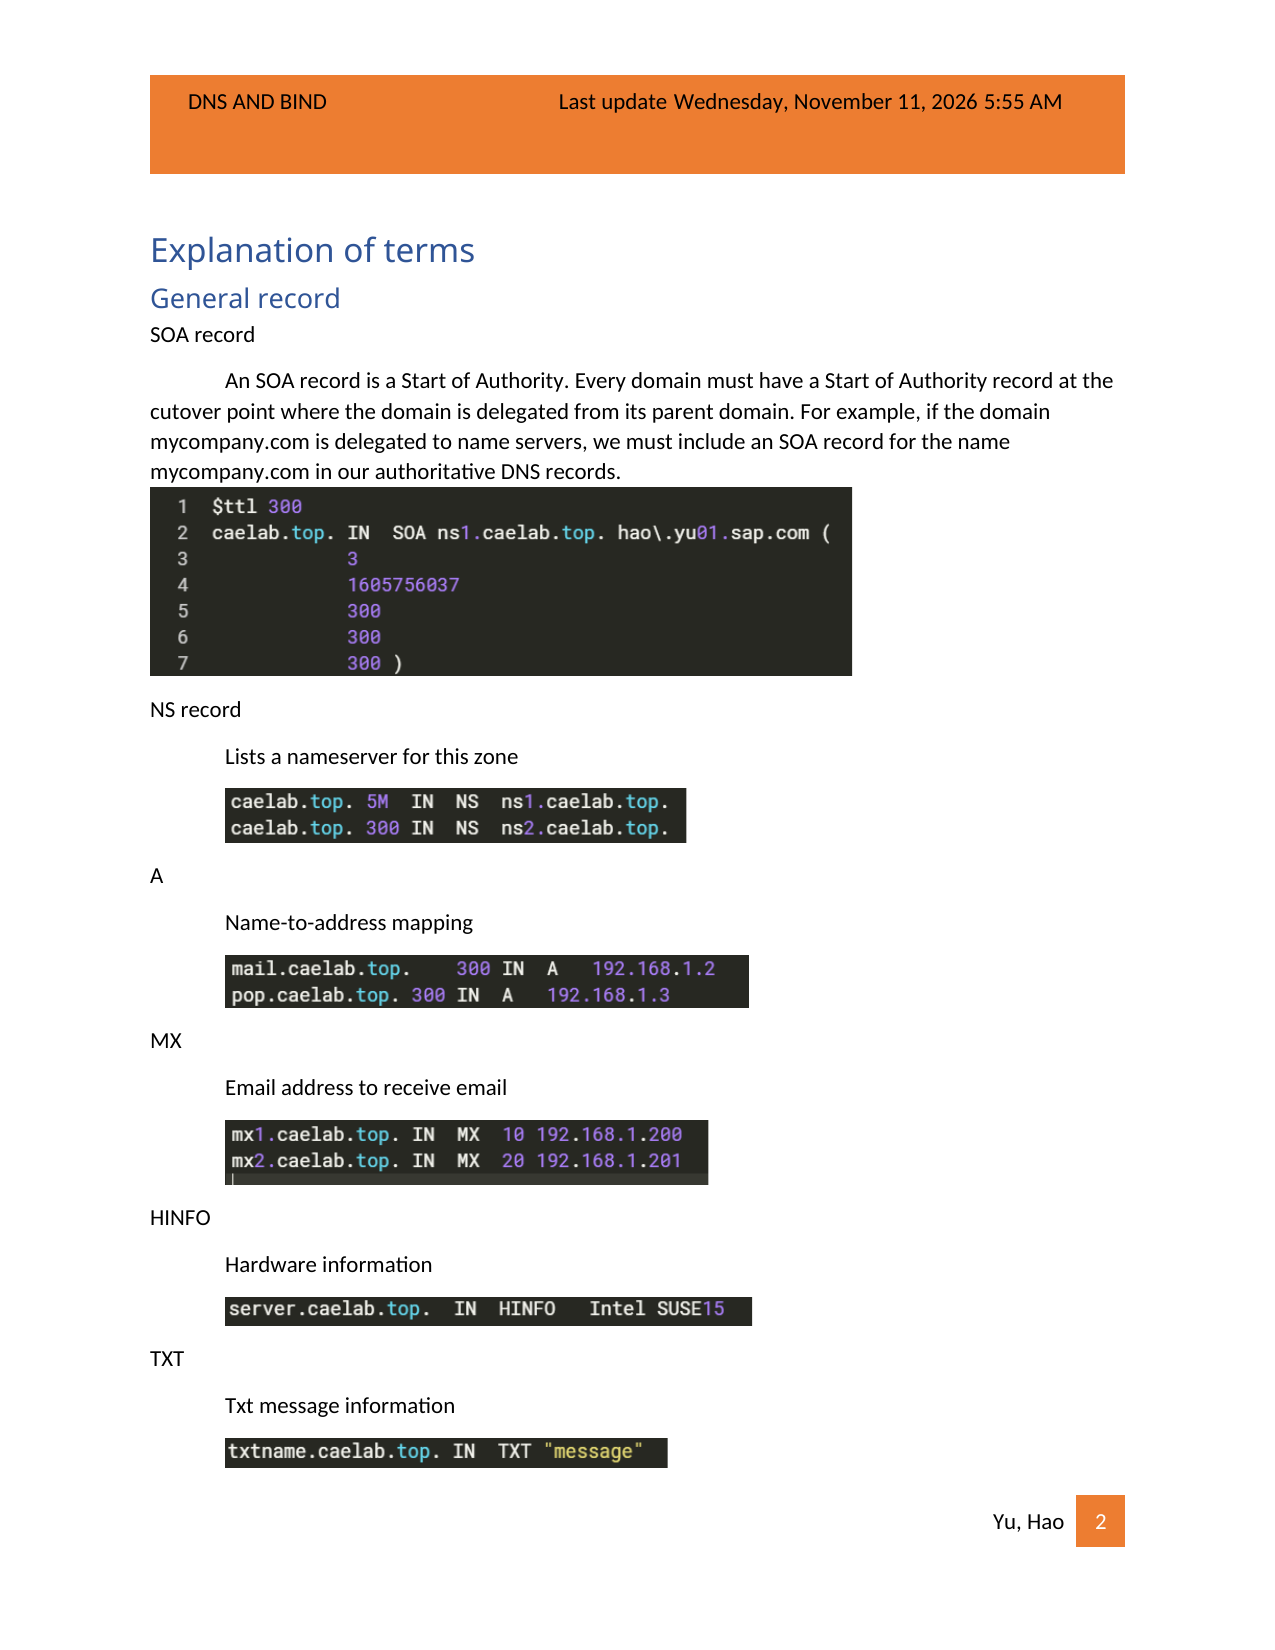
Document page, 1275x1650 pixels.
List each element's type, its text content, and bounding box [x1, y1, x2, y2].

text Txt message information [150, 1391, 1125, 1419]
picture [225, 955, 749, 1008]
picture [225, 1120, 709, 1185]
picture [225, 788, 687, 843]
text Email address to receive email [150, 1073, 1125, 1101]
text A [150, 862, 1125, 890]
text SOA record [150, 320, 1125, 348]
text Lists a nameserver for this zone [150, 742, 1125, 770]
text HINFO [150, 1203, 1125, 1232]
text Hardware information [150, 1250, 1125, 1278]
text Name-to-address mapping [150, 908, 1125, 937]
text TXT [150, 1344, 1125, 1372]
subtitle General record [150, 280, 1125, 317]
picture [225, 1297, 753, 1326]
picture [225, 1438, 668, 1468]
subtitle Explanation of terms [150, 227, 1125, 272]
text NS record [150, 695, 1125, 723]
text MX [150, 1026, 1125, 1054]
picture [150, 487, 853, 676]
